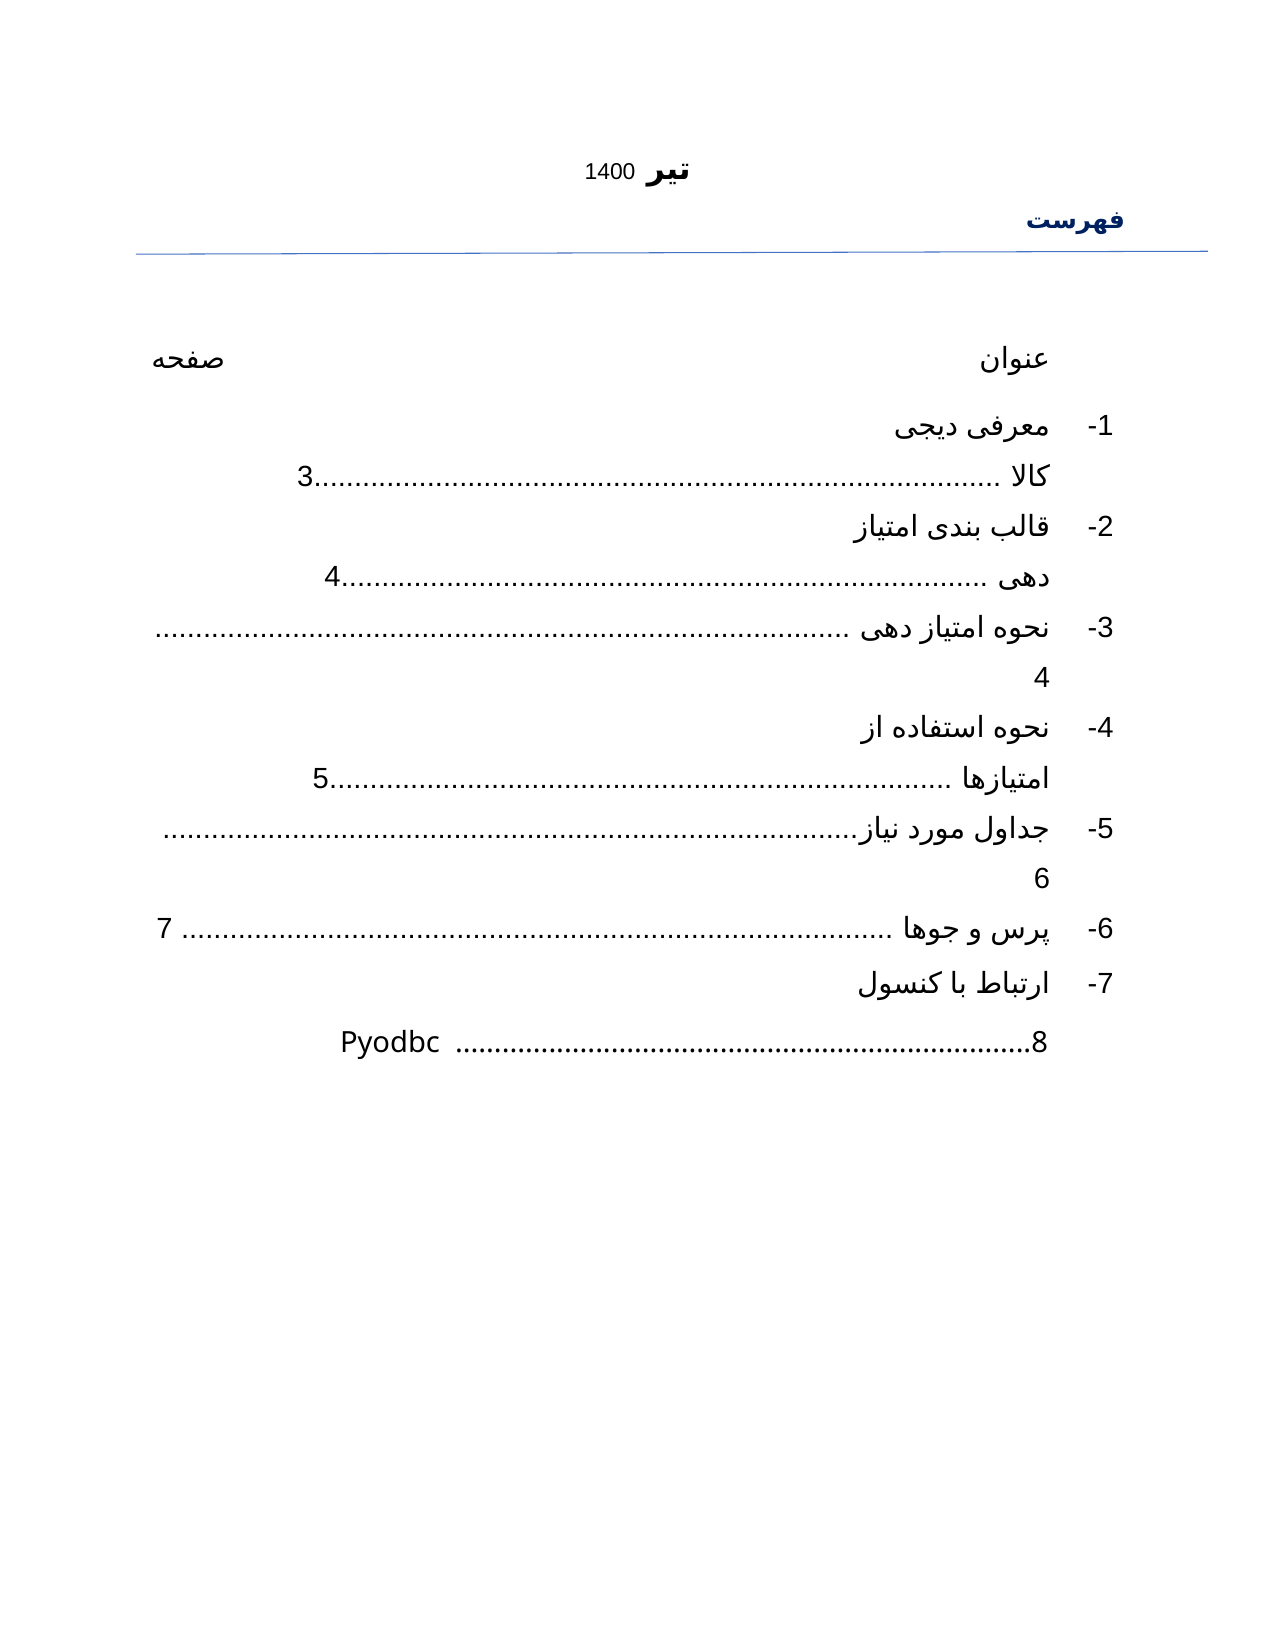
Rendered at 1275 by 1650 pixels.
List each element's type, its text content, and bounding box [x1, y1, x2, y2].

text تیر 1400 [150, 150, 1125, 186]
list قالب بندی امتیاز دهی ................................................................................4 [150, 509, 1087, 593]
list معرفی دیجی کالا .....................................................................................3 [150, 408, 1087, 492]
list نحوه امتیاز دهی ......................................................................................4 [150, 610, 1087, 693]
list جداول مورد نیاز......................................................................................6 [150, 811, 1087, 895]
list ارتباط با کنسولPyodbc ..........................................................................8 [150, 962, 1087, 1061]
text عنوان صفحه [150, 341, 1125, 375]
list نحوه استفاده از امتیازها .............................................................................5 [150, 710, 1087, 794]
text فهرست [150, 206, 1125, 234]
list پرس و جوها ........................................................................................ 7 [150, 912, 1087, 945]
